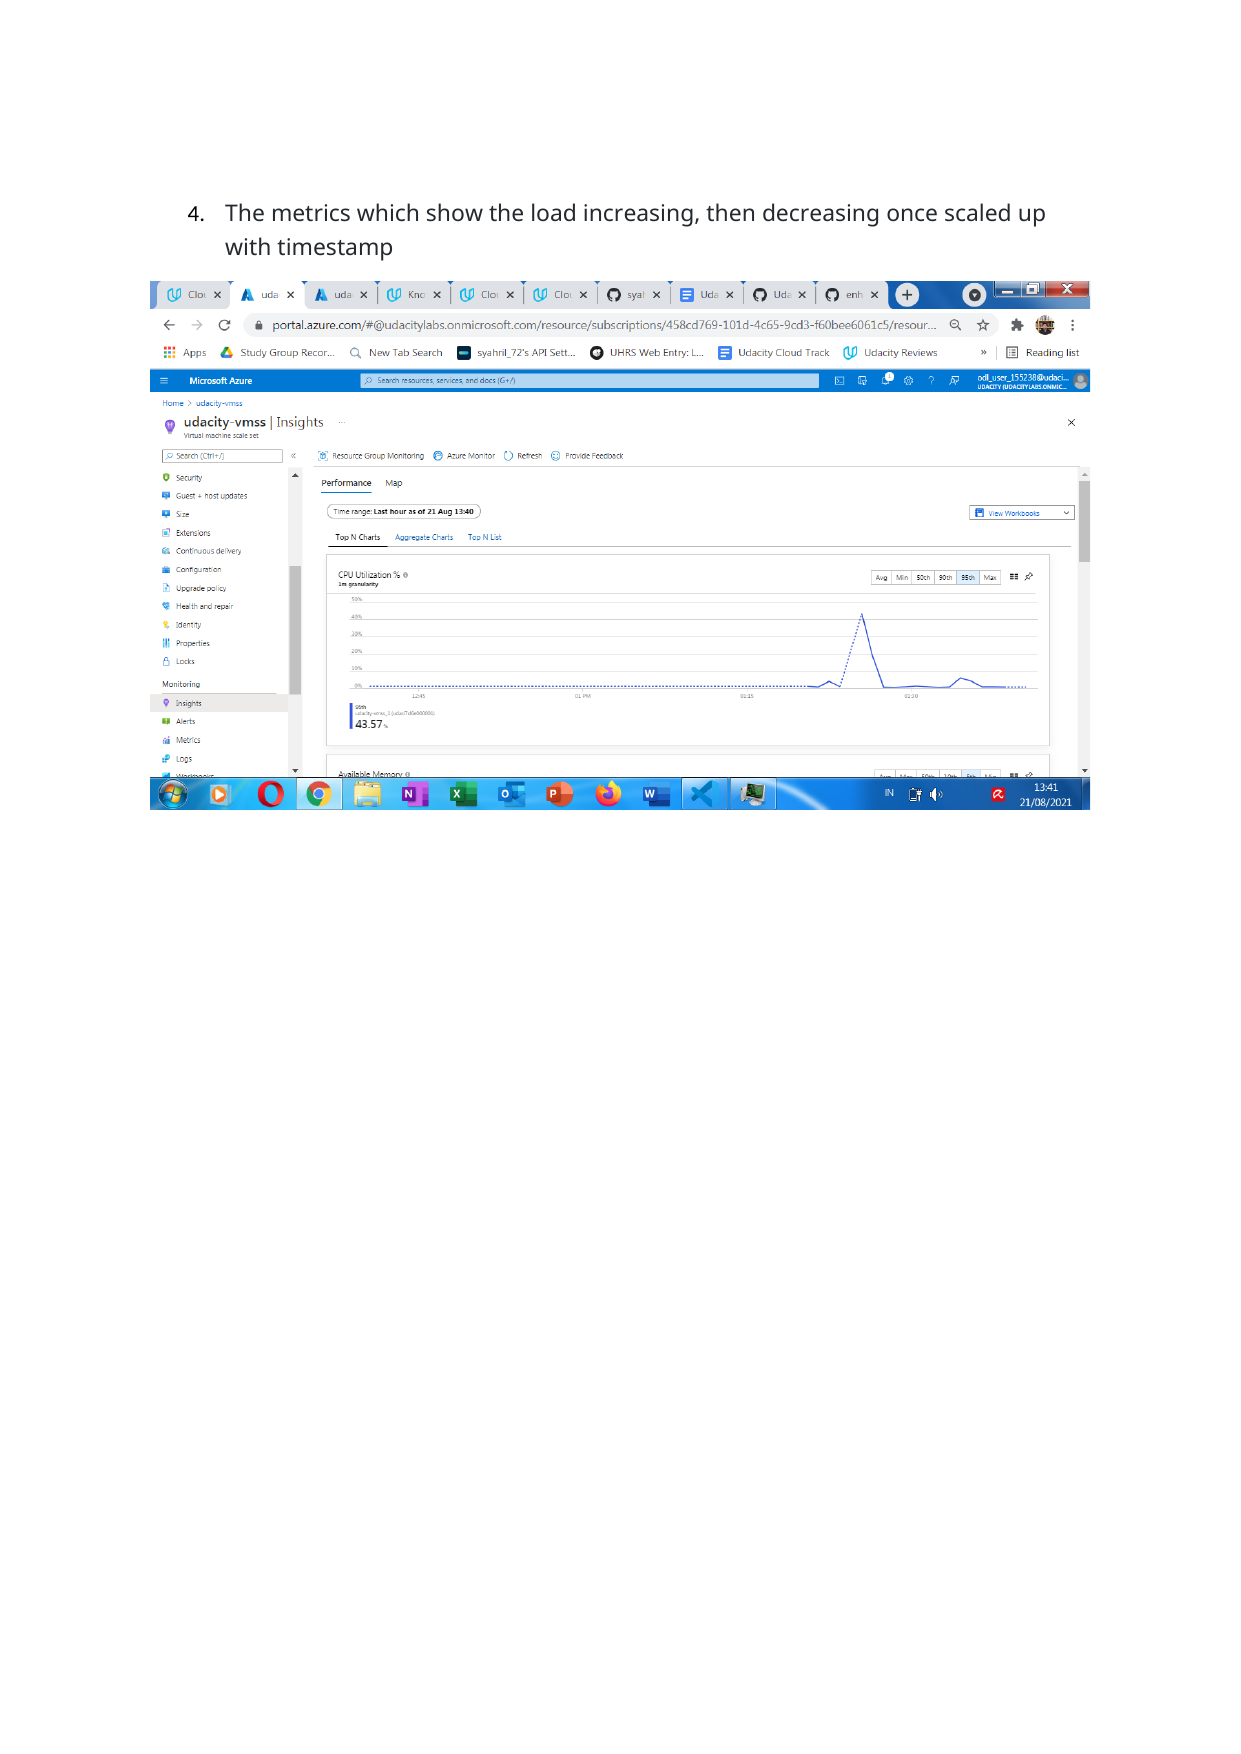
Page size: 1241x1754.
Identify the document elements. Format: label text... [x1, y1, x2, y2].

picture [150, 281, 1091, 810]
list The metrics which show the load increasing, then decreasing once scaled up with timestamp [187, 197, 1090, 262]
